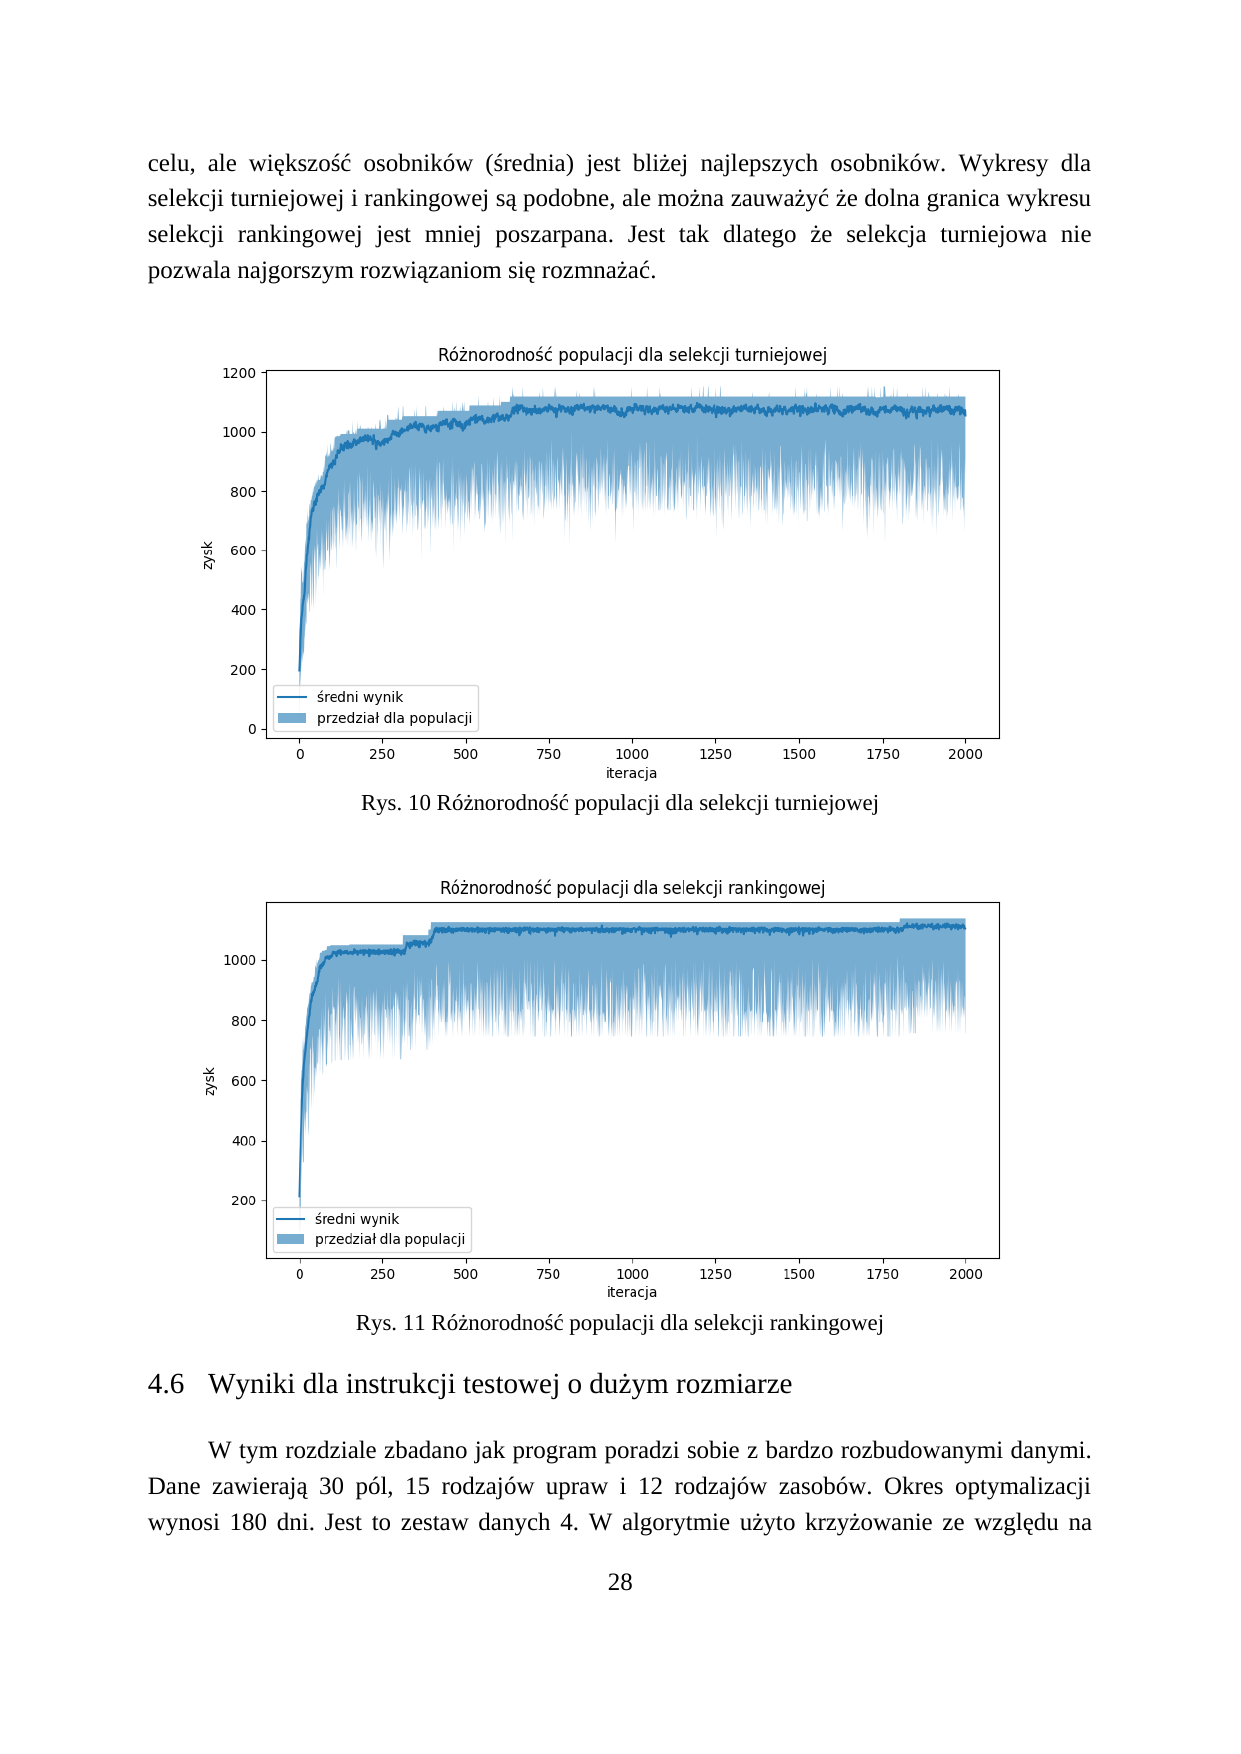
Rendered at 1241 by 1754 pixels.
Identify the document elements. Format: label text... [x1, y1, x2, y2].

subtitle Wyniki dla instrukcji testowej o dużym rozmiarze [148, 1366, 1093, 1400]
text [148, 1435, 1093, 1536]
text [148, 148, 1093, 284]
picture [147, 846, 1093, 1309]
picture [147, 312, 1093, 790]
